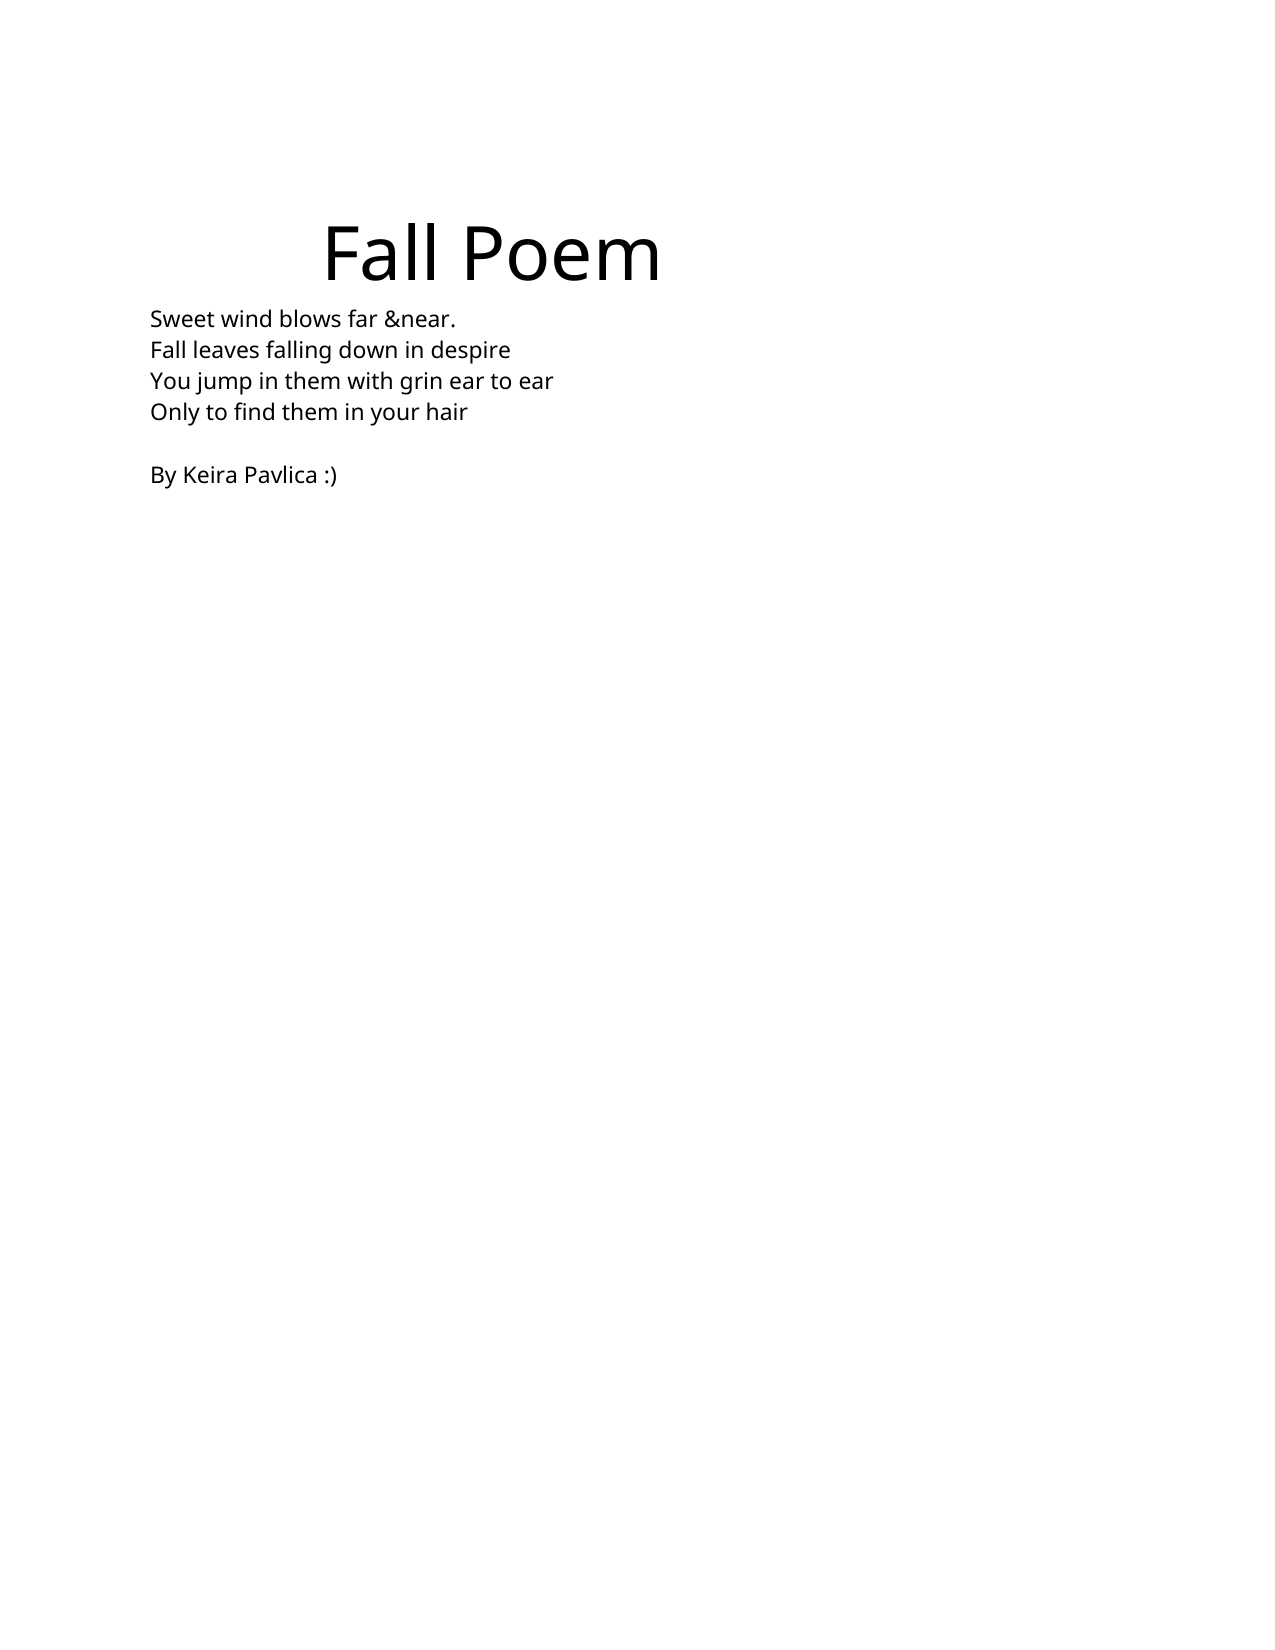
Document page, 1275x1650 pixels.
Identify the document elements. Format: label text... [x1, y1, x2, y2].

text Fall leaves falling down in despire [150, 334, 1125, 365]
text Fall Poem Sweet wind blows far &near. [150, 200, 1125, 334]
text You jump in them with grin ear to ear [150, 365, 1125, 396]
text By Keira Pavlica :) [150, 459, 1125, 490]
text Only to find them in your hair [150, 396, 1125, 428]
